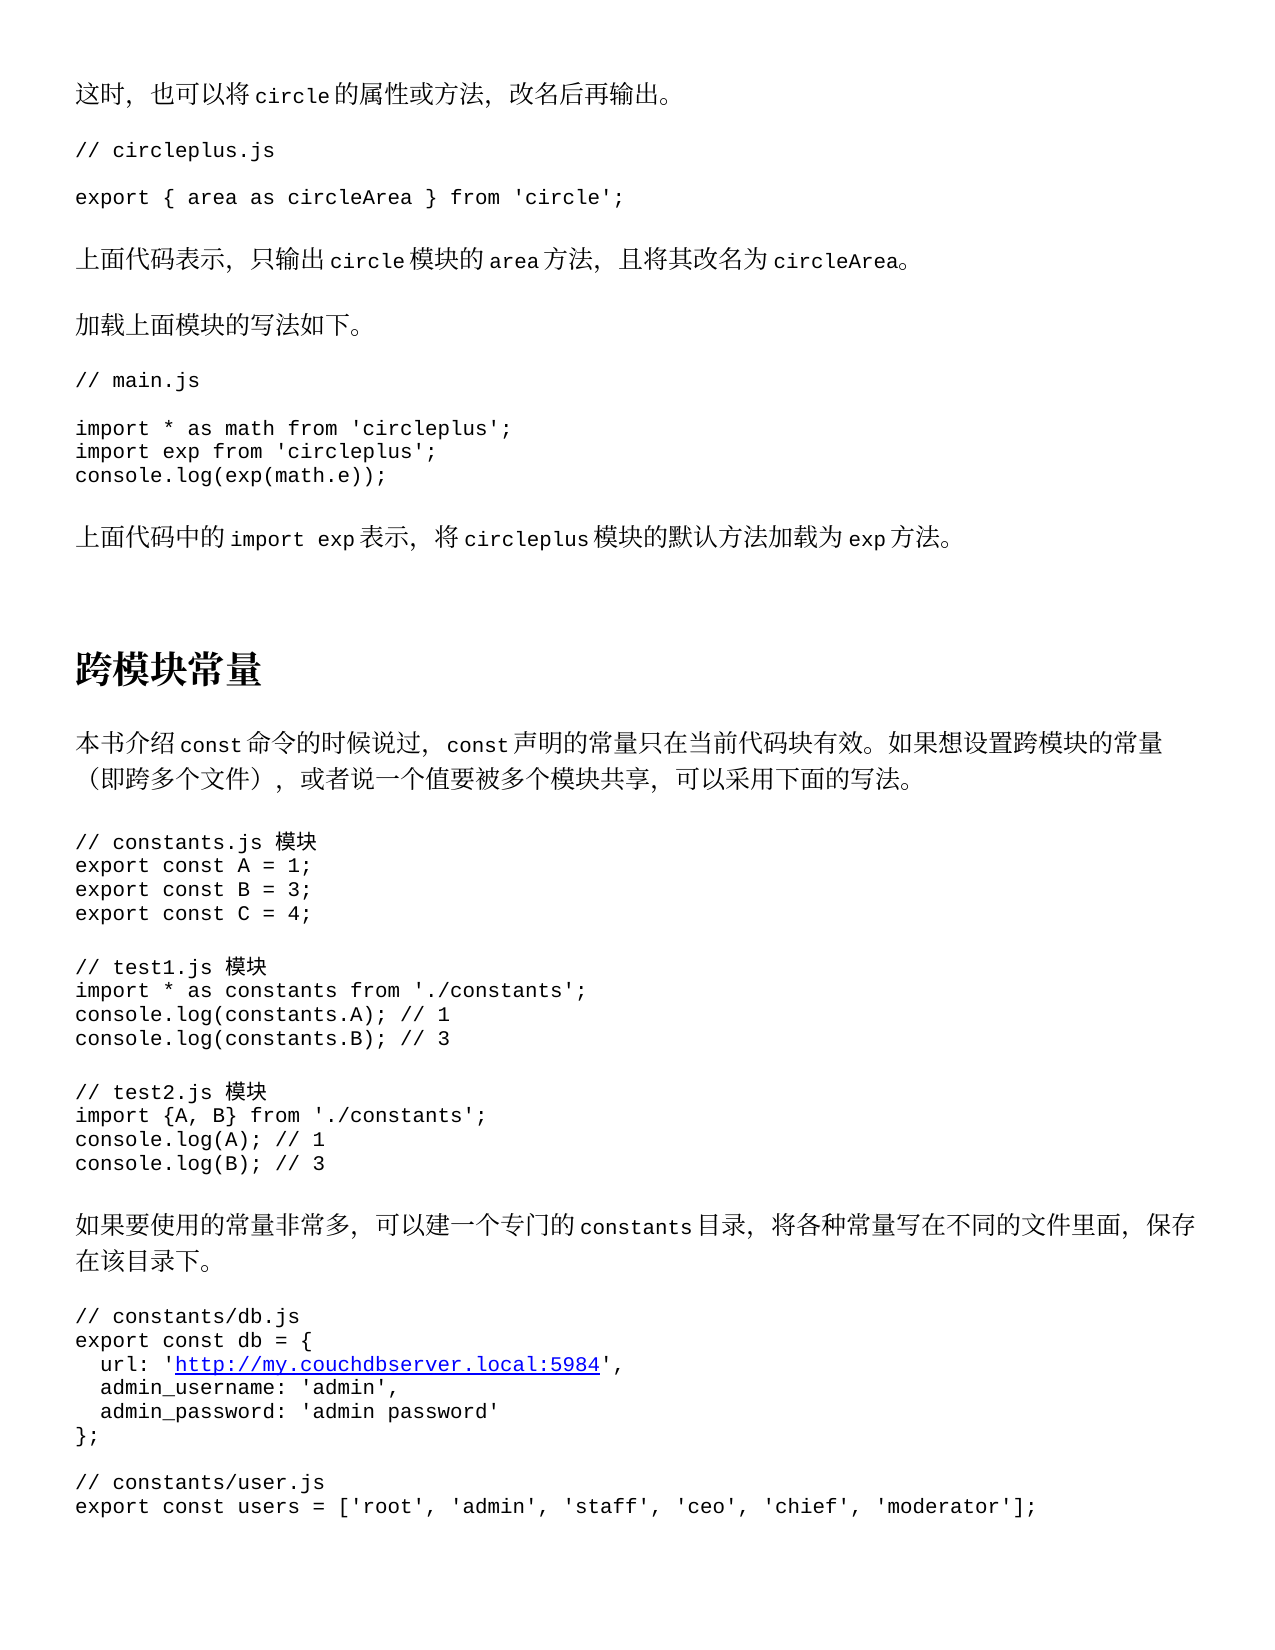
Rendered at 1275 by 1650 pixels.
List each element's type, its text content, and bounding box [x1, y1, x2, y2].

text export const A = 1; [75, 855, 1200, 879]
text 这时，也可以将circle的属性或方法，改名后再输出。 [75, 75, 1200, 111]
text // circleplus.js [75, 140, 1200, 164]
text admin_password: 'admin password' [75, 1401, 1200, 1425]
text import exp from 'circleplus'; [75, 441, 1200, 465]
text 跨模块常量 [75, 641, 1200, 695]
text import * as math from 'circleplus'; [75, 418, 1200, 441]
text export const B = 3; [75, 879, 1200, 903]
text // constants/user.js [75, 1472, 1200, 1496]
text // test2.js 模块 [75, 1075, 1200, 1105]
text export const db = { [75, 1330, 1200, 1354]
text // test1.js 模块 [75, 950, 1200, 980]
text export { area as circleArea } from 'circle'; [75, 187, 1200, 211]
text 加载上面模块的写法如下。 [75, 305, 1200, 341]
text import * as constants from './constants'; [75, 980, 1200, 1004]
text 本书介绍const命令的时候说过，const声明的常量只在当前代码块有效。如果想设置跨模块的常量（即跨多个文件），或者说一个值要被多个模块共享，可以采用下面的写法。 [75, 724, 1200, 796]
text // main.js [75, 370, 1200, 394]
text }; [75, 1425, 1200, 1448]
text export const users = ['root', 'admin', 'staff', 'ceo', 'chief', 'moderator']; [75, 1496, 1200, 1519]
text console.log(constants.A); // 1 [75, 1004, 1200, 1028]
text // constants/db.js [75, 1306, 1200, 1330]
text export const C = 4; [75, 903, 1200, 926]
text 上面代码表示，只输出circle模块的area方法，且将其改名为circleArea。 [75, 240, 1200, 276]
text 如果要使用的常量非常多，可以建一个专门的constants目录，将各种常量写在不同的文件里面，保存在该目录下。 [75, 1205, 1200, 1277]
text import {A, B} from './constants'; [75, 1105, 1200, 1129]
text console.log(B); // 3 [75, 1153, 1200, 1176]
text 上面代码中的import exp表示，将circleplus模块的默认方法加载为exp方法。 [75, 518, 1200, 554]
text // constants.js 模块 [75, 825, 1200, 855]
text url: 'http://my.couchdbserver.local:5984', [75, 1354, 1200, 1377]
text console.log(constants.B); // 3 [75, 1028, 1200, 1051]
text console.log(A); // 1 [75, 1129, 1200, 1153]
text admin_username: 'admin', [75, 1377, 1200, 1401]
text console.log(exp(math.e)); [75, 465, 1200, 489]
